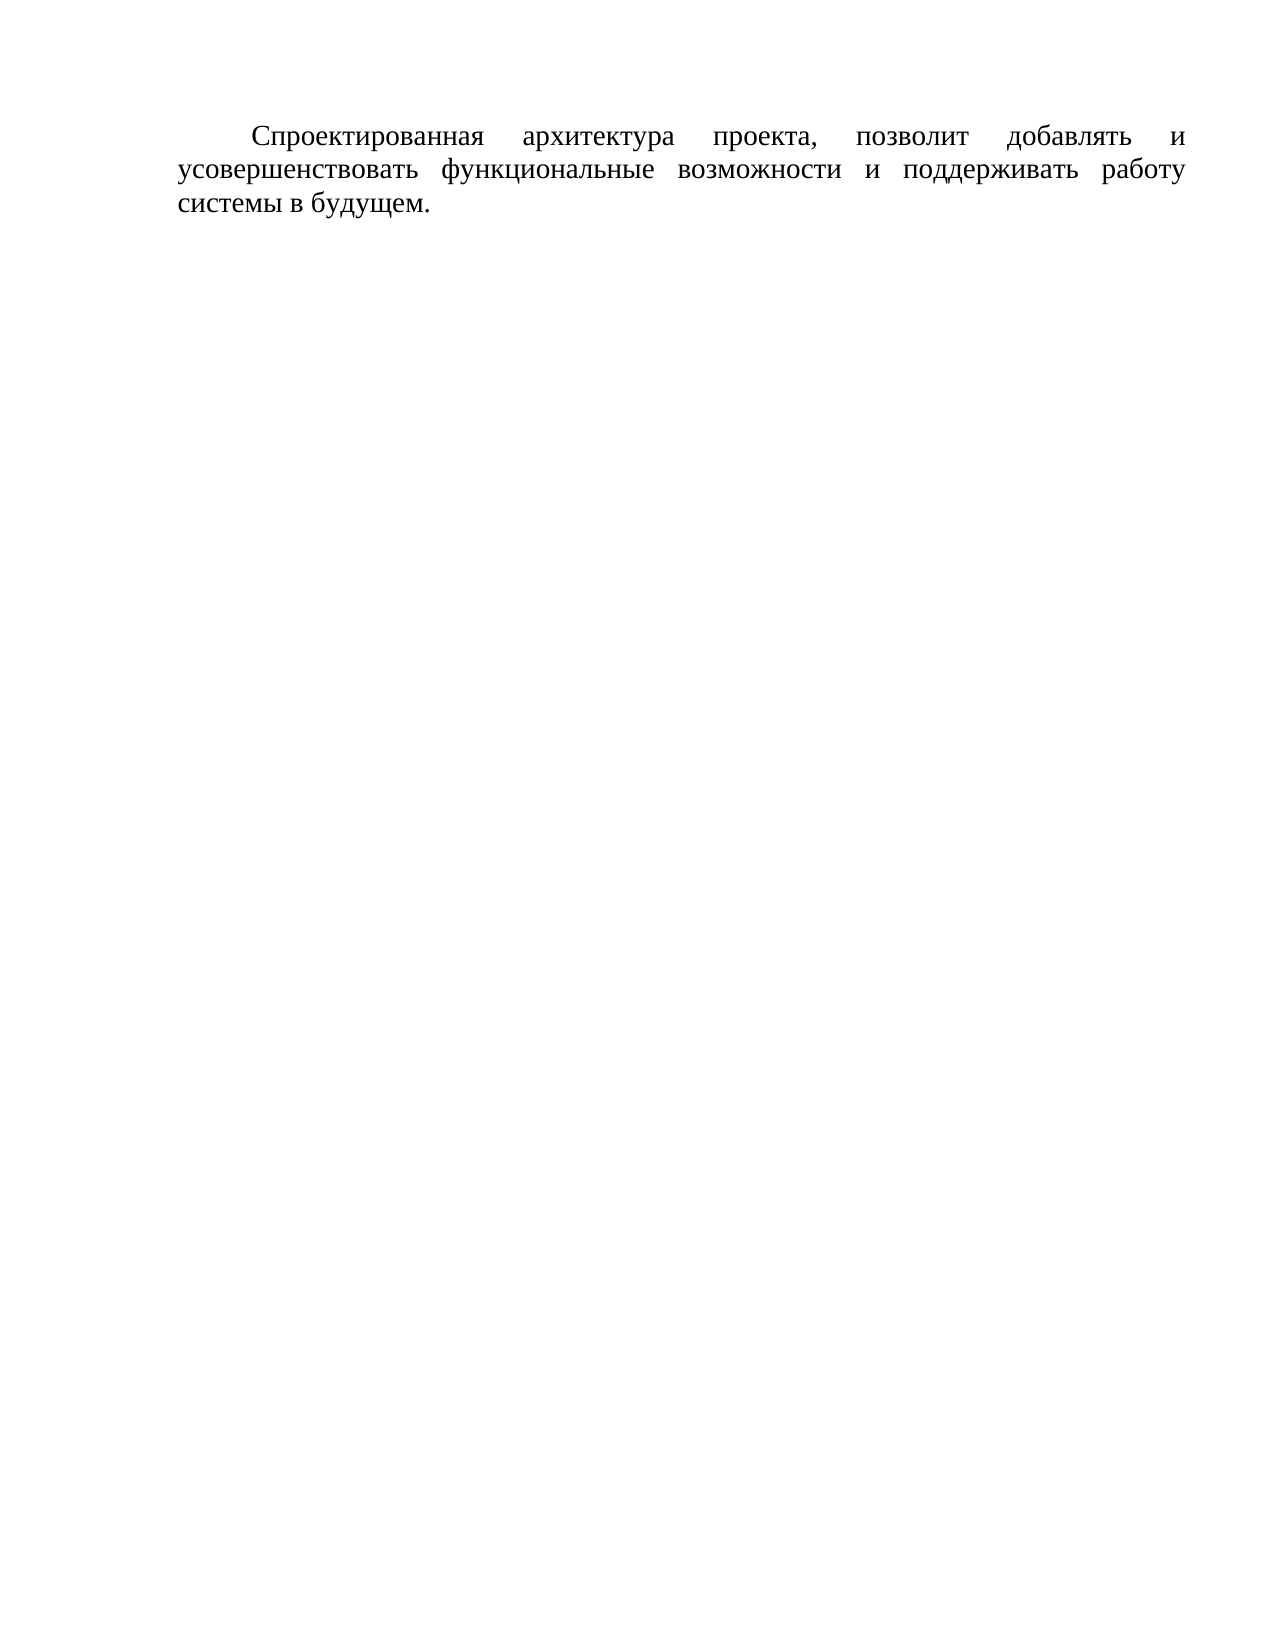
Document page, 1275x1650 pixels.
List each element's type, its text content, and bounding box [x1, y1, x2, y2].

text Спроектированная архитектура проекта, позволит добавлять и усовершенствовать функциональные возможности и поддерживать работу системы в будущем. [177, 118, 1186, 219]
